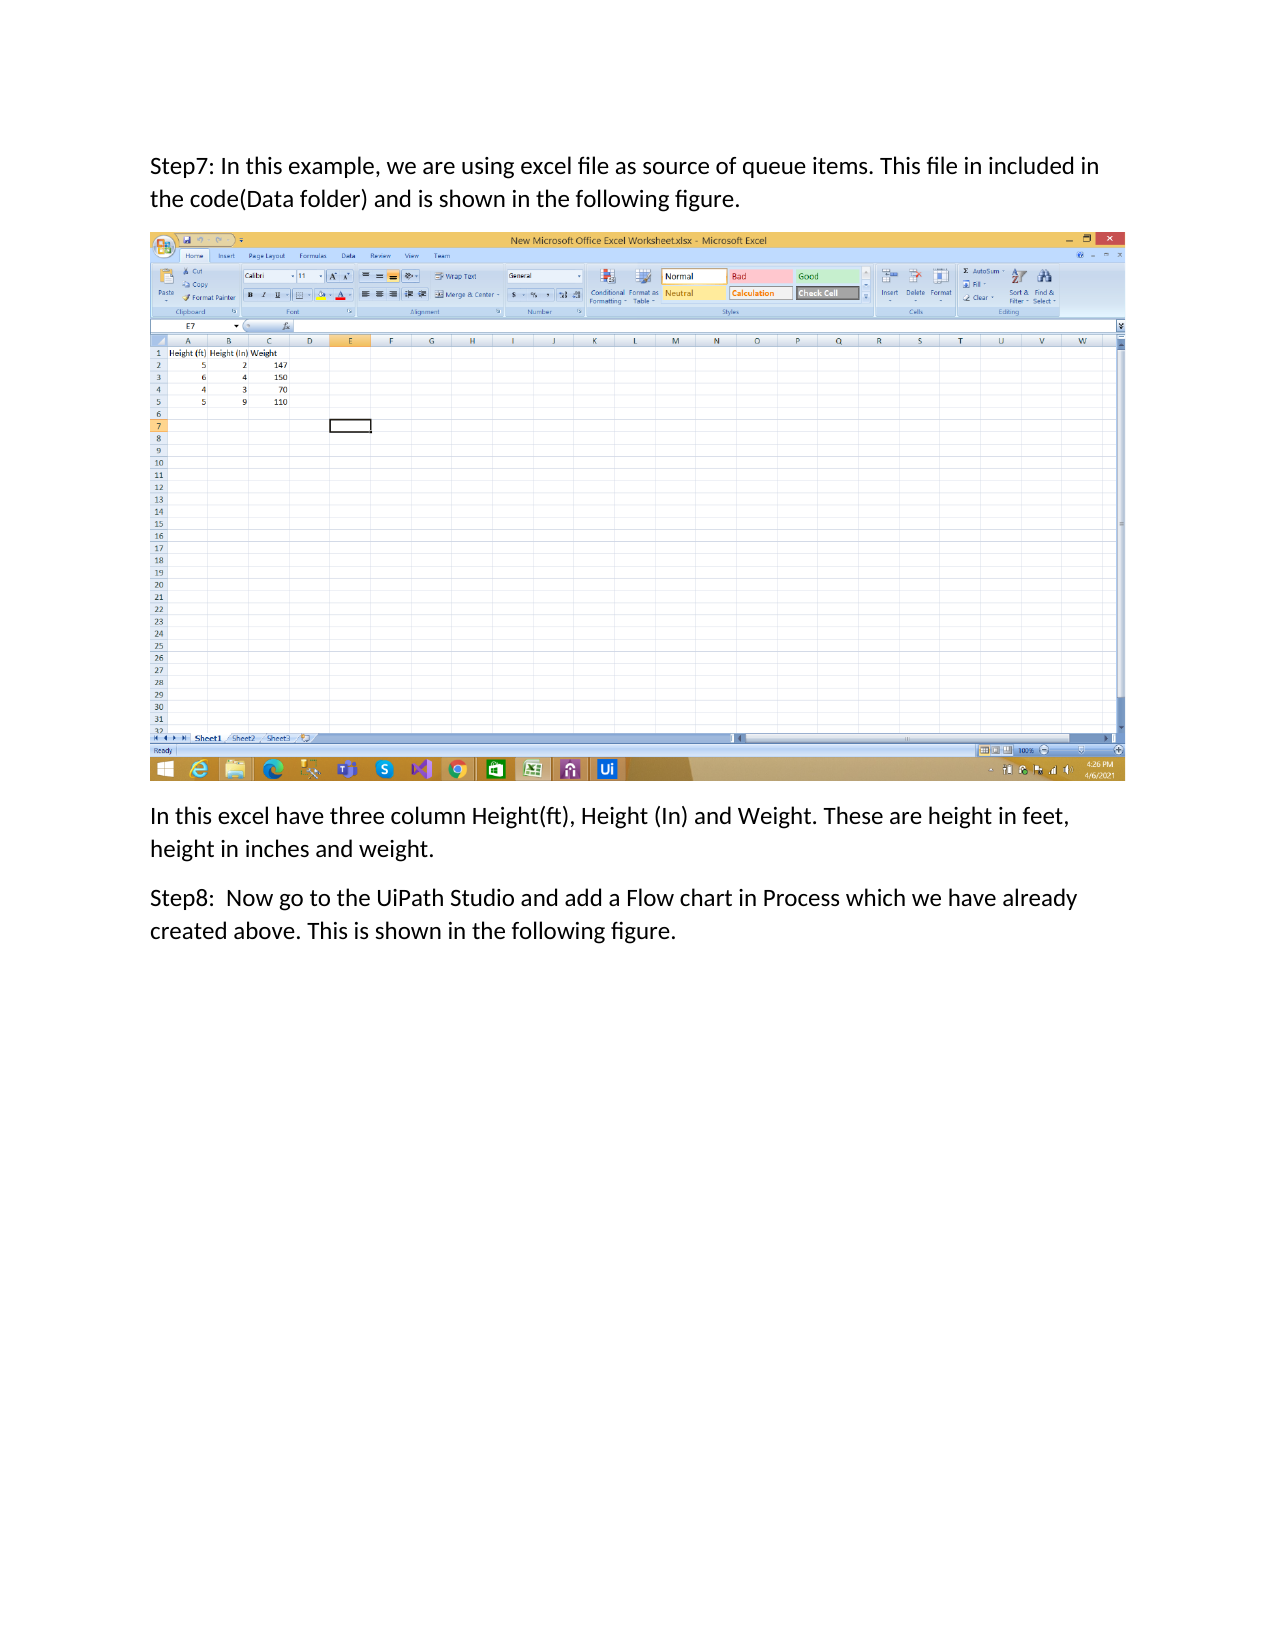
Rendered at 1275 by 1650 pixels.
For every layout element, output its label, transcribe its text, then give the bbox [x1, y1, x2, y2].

text Step7: In this example, we are using excel file as source of queue items. This file in included in the code(Data folder) and is shown in the following figure. [150, 150, 1125, 213]
text Step8: Now go to the UiPath Studio and add a Flow chart in Process which we have already created above. This is shown in the following figure. [150, 882, 1125, 946]
text In this excel have three column Height(ft), Height (In) and Weight. These are height in feet, height in inches and weight. [150, 800, 1125, 863]
picture [150, 232, 1125, 781]
